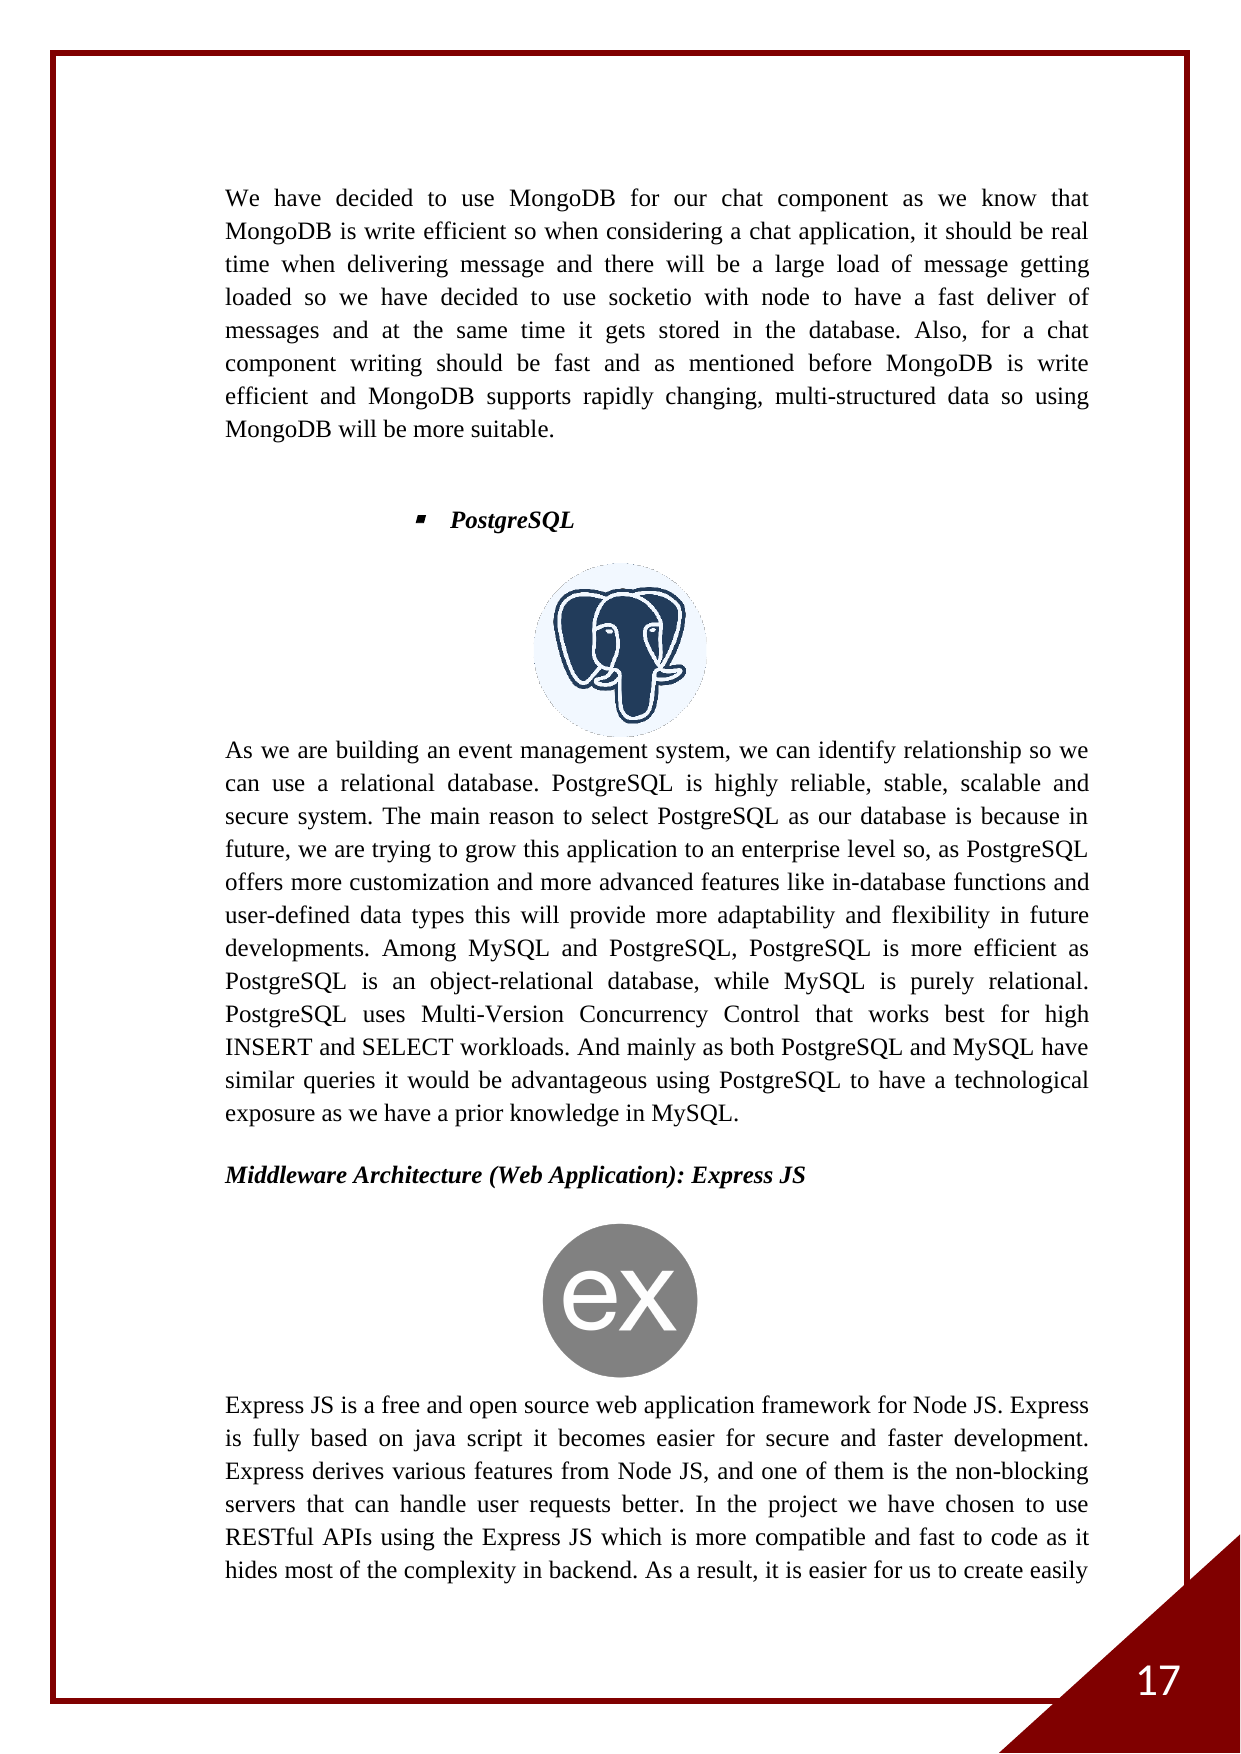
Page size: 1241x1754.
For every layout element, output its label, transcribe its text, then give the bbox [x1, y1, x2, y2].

picture [539, 1220, 701, 1381]
list PostgreSQL [412, 505, 1090, 533]
text Middleware Architecture (Web Application): Express JS [225, 1160, 1090, 1188]
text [225, 1390, 1090, 1583]
picture [533, 563, 707, 737]
text As we are building an event management system, we can identify relationship so we can use a relational database. PostgreSQL is highly reliable, stable, scalable and secure system. The main reason to select PostgreSQL as our database is because in future, we are trying to grow this application to an enterprise level so, as PostgreSQL offers more customization and more advanced features like in-database functions and user-defined data types this will provide more adaptability and flexibility in future developments. Among MySQL and PostgreSQL, PostgreSQL is more efficient as PostgreSQL is an object-relational database, while MySQL is purely relational. PostgreSQL uses Multi-Version Concurrency Control that works best for high INSERT and SELECT workloads. And mainly as both PostgreSQL and MySQL have similar queries it would be advantageous using PostgreSQL to have a technological exposure as we have a prior knowledge in MySQL. [225, 735, 1090, 1127]
text We have decided to use MongoDB for our chat component as we know that MongoDB is write efficient so when considering a chat application, it should be real time when delivering message and there will be a large load of message getting loaded so we have decided to use socketio with node to have a fast deliver of messages and at the same time it gets stored in the database. Also, for a chat component writing should be fast and as mentioned before MongoDB is write efficient and MongoDB supports rapidly changing, multi-structured data so using MongoDB will be more suitable. [225, 183, 1090, 443]
